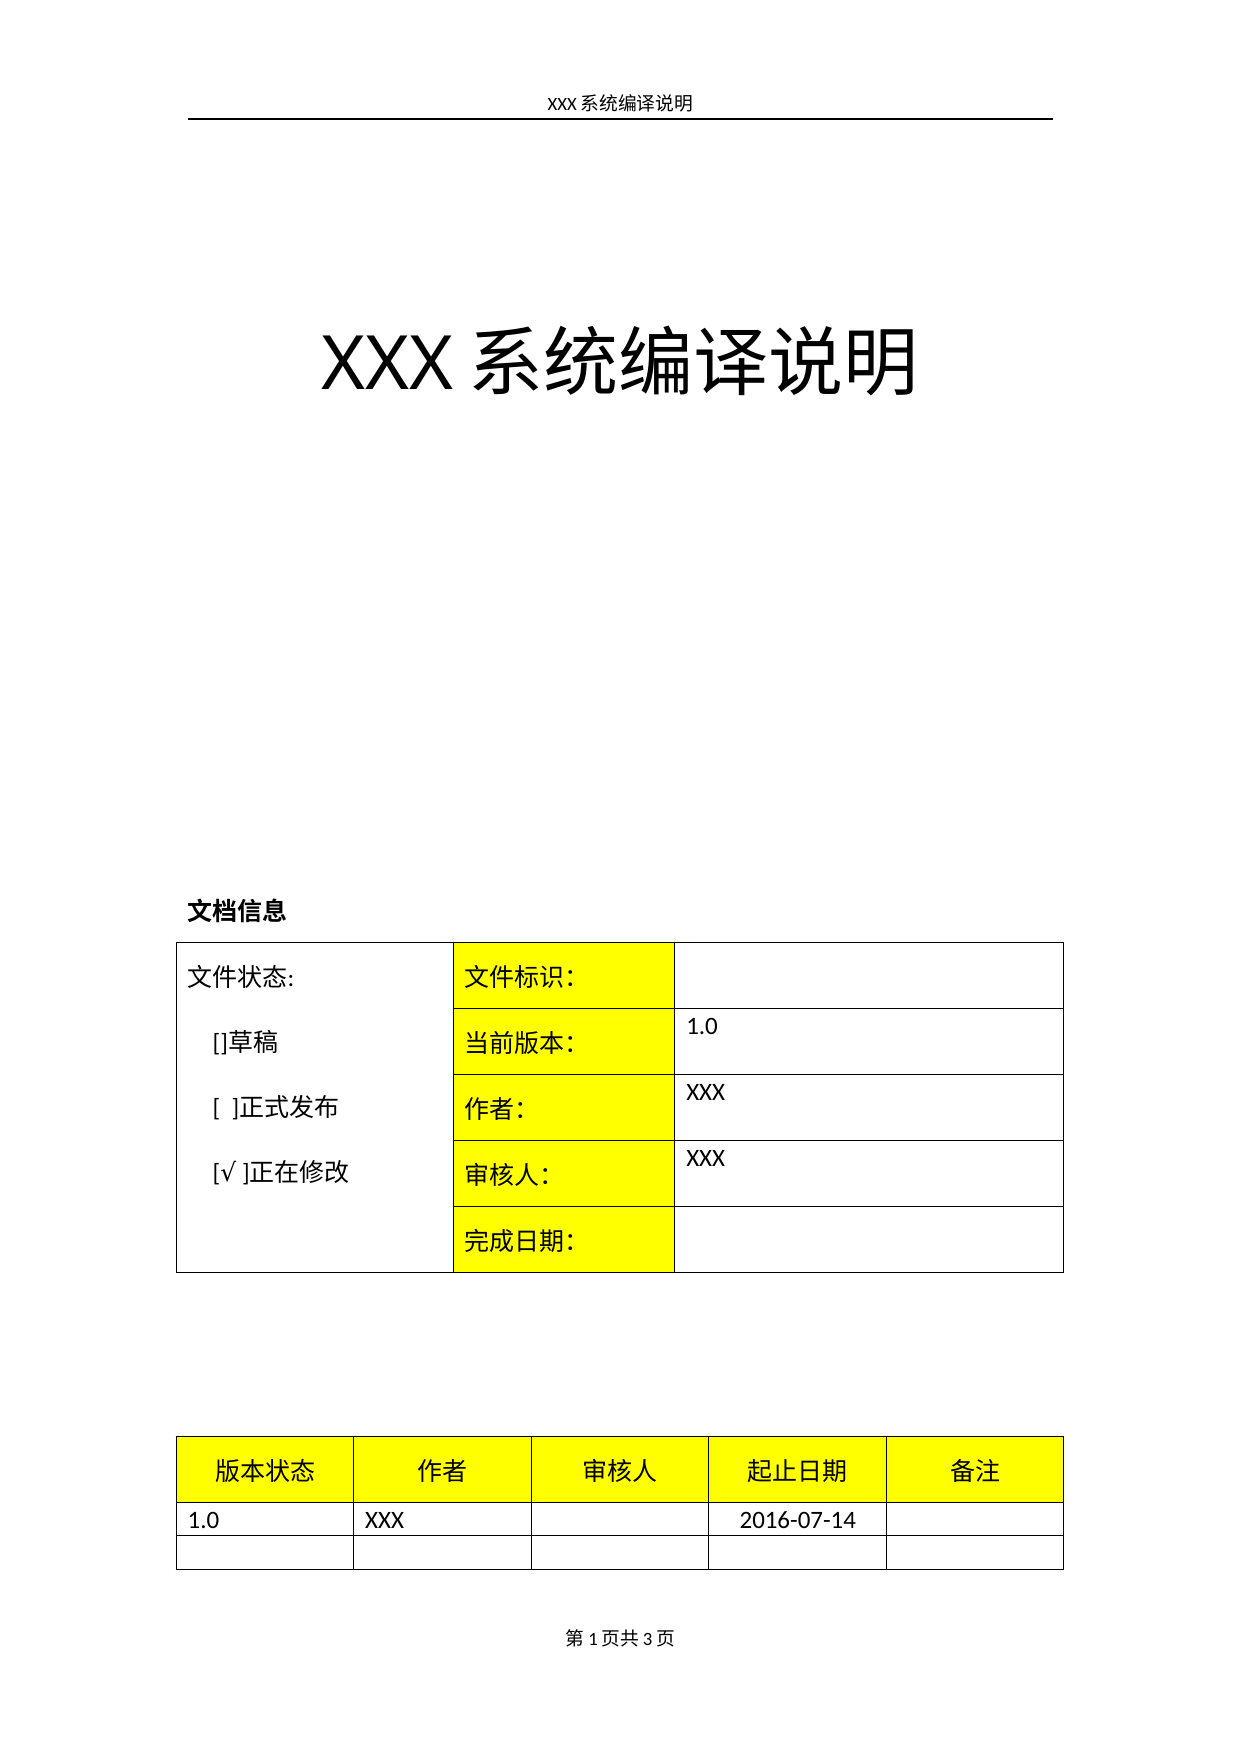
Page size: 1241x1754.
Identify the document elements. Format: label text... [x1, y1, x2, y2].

table_header 文件状态: []草稿 [ ]正式发布 [√ ]正在修改 [177, 943, 453, 1272]
table_cell 当前版本： [454, 1009, 674, 1074]
table_cell 2016-07-14 [709, 1503, 886, 1535]
table_header 文件标识： [454, 943, 674, 1008]
table_cell 完成日期： [454, 1207, 674, 1272]
table_cell XXX [675, 1075, 1063, 1140]
table_header 备注 [887, 1437, 1063, 1502]
table_cell [675, 1207, 1063, 1272]
table_header [675, 943, 1063, 1008]
text XXX系统编译说明 [187, 292, 1053, 422]
table_cell [532, 1536, 708, 1569]
table_cell [354, 1536, 531, 1569]
table_header 版本状态 [177, 1437, 353, 1502]
text 文档信息 [187, 877, 1053, 942]
table_cell [177, 1536, 353, 1569]
table_cell [887, 1503, 1063, 1535]
table_cell [532, 1503, 708, 1535]
table_cell XXX [675, 1141, 1063, 1206]
table_header 作者 [354, 1437, 531, 1502]
table_cell 审核人： [454, 1141, 674, 1206]
table_cell XXX [354, 1503, 531, 1535]
table_header 审核人 [532, 1437, 708, 1502]
table_cell 1.0 [177, 1503, 353, 1535]
table_cell [887, 1536, 1063, 1569]
table_header 起止日期 [709, 1437, 886, 1502]
table_cell 作者： [454, 1075, 674, 1140]
table_cell [709, 1536, 886, 1569]
table_cell 1.0 [675, 1009, 1063, 1074]
